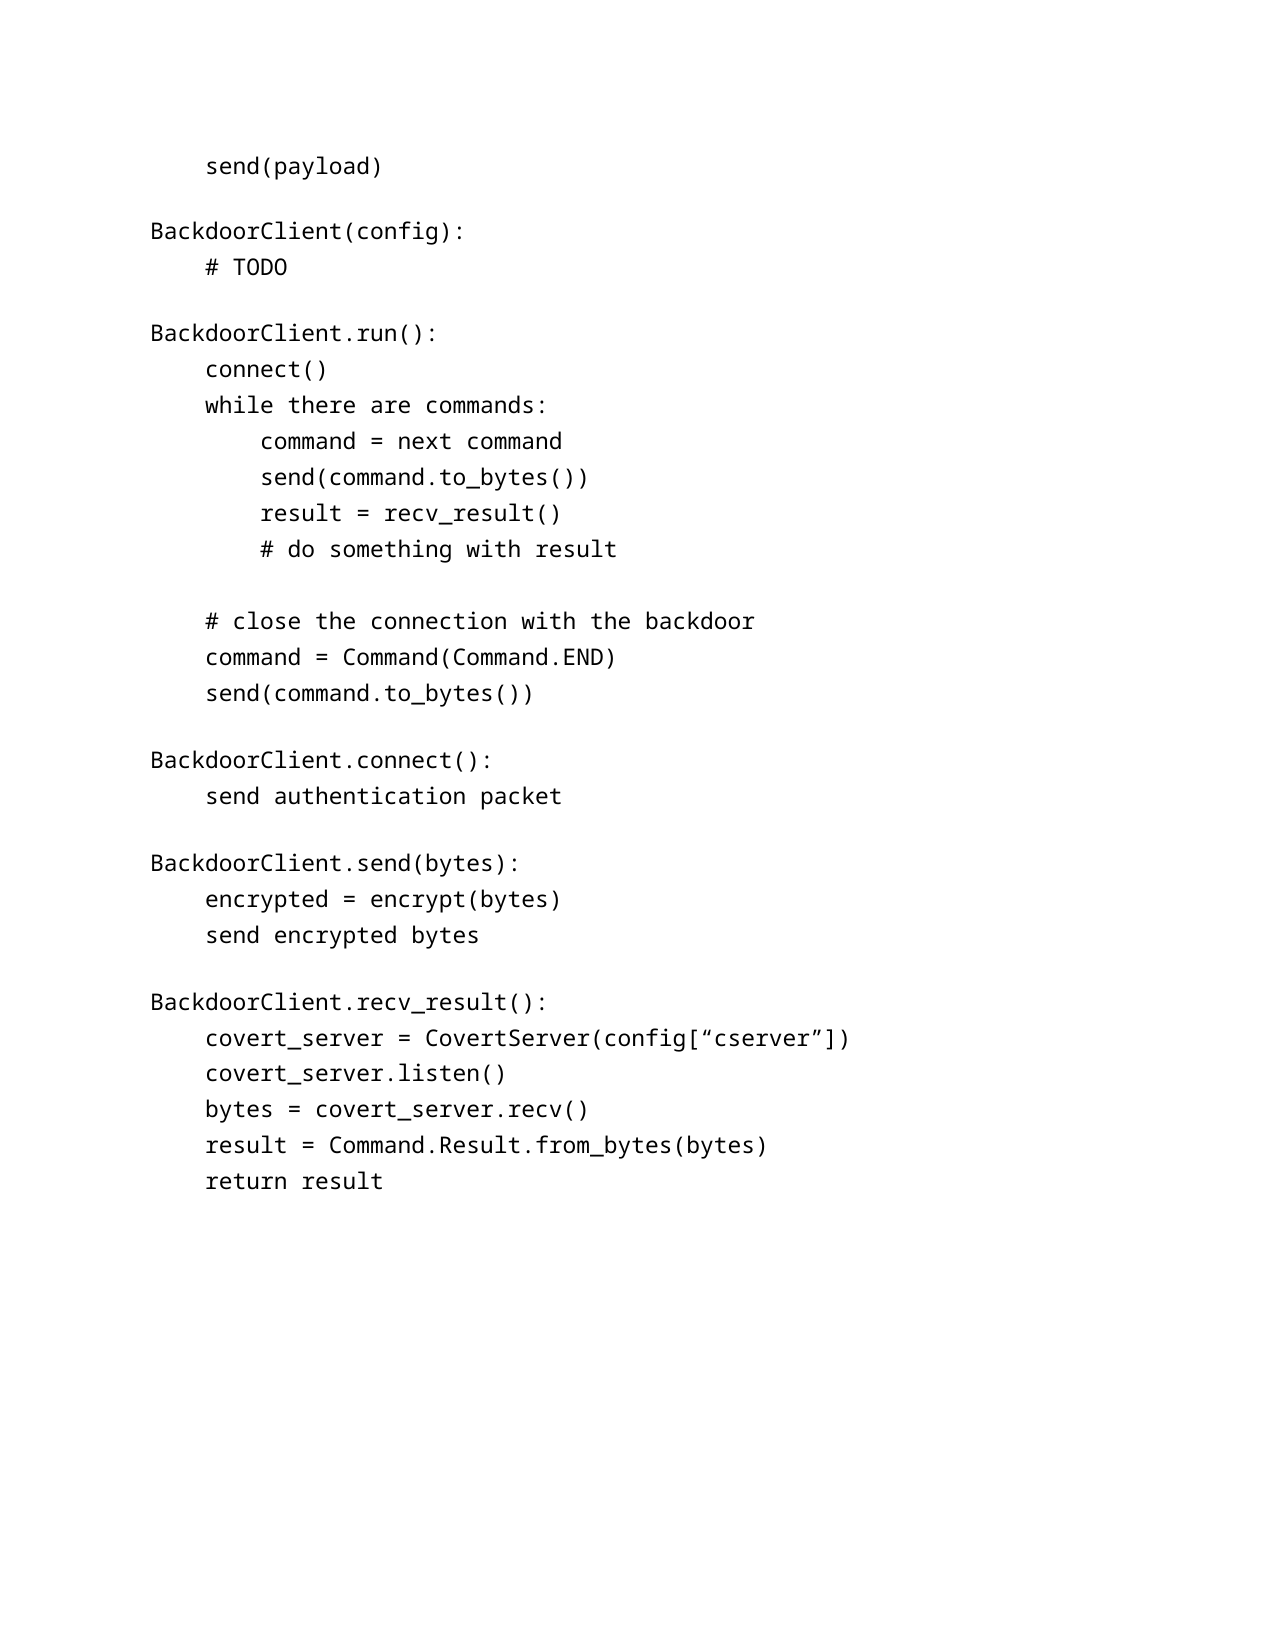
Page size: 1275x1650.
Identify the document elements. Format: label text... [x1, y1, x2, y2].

text send(payload) [150, 150, 1125, 211]
text while there are commands: [150, 389, 1125, 421]
text send(command.to_bytes()) [150, 461, 1125, 492]
text BackdoorClient.connect(): [150, 713, 1125, 775]
text covert_server.listen() [150, 1057, 1125, 1089]
text BackdoorClient.recv_result(): [150, 954, 1125, 1017]
text send authentication packet [150, 780, 1125, 811]
text BackdoorClient(config): [150, 215, 1125, 247]
text # do something with result [150, 533, 1125, 564]
text bytes = covert_server.recv() [150, 1093, 1125, 1124]
text # close the connection with the backdoor [150, 605, 1125, 636]
text covert_server = CovertServer(config[“cserver”]) [150, 1021, 1125, 1053]
text command = Command(Command.END) [150, 641, 1125, 672]
text result = recv_result() [150, 497, 1125, 528]
text send encrypted bytes [150, 918, 1125, 950]
text # TODO [150, 251, 1125, 282]
text command = next command [150, 425, 1125, 456]
text send(command.to_bytes()) [150, 677, 1125, 708]
text encrypted = encrypt(bytes) [150, 883, 1125, 914]
text BackdoorClient.run(): [150, 317, 1125, 349]
text BackdoorClient.send(bytes): [150, 816, 1125, 878]
text result = Command.Result.from_bytes(bytes) return result [150, 1129, 1125, 1196]
text connect() [150, 353, 1125, 384]
